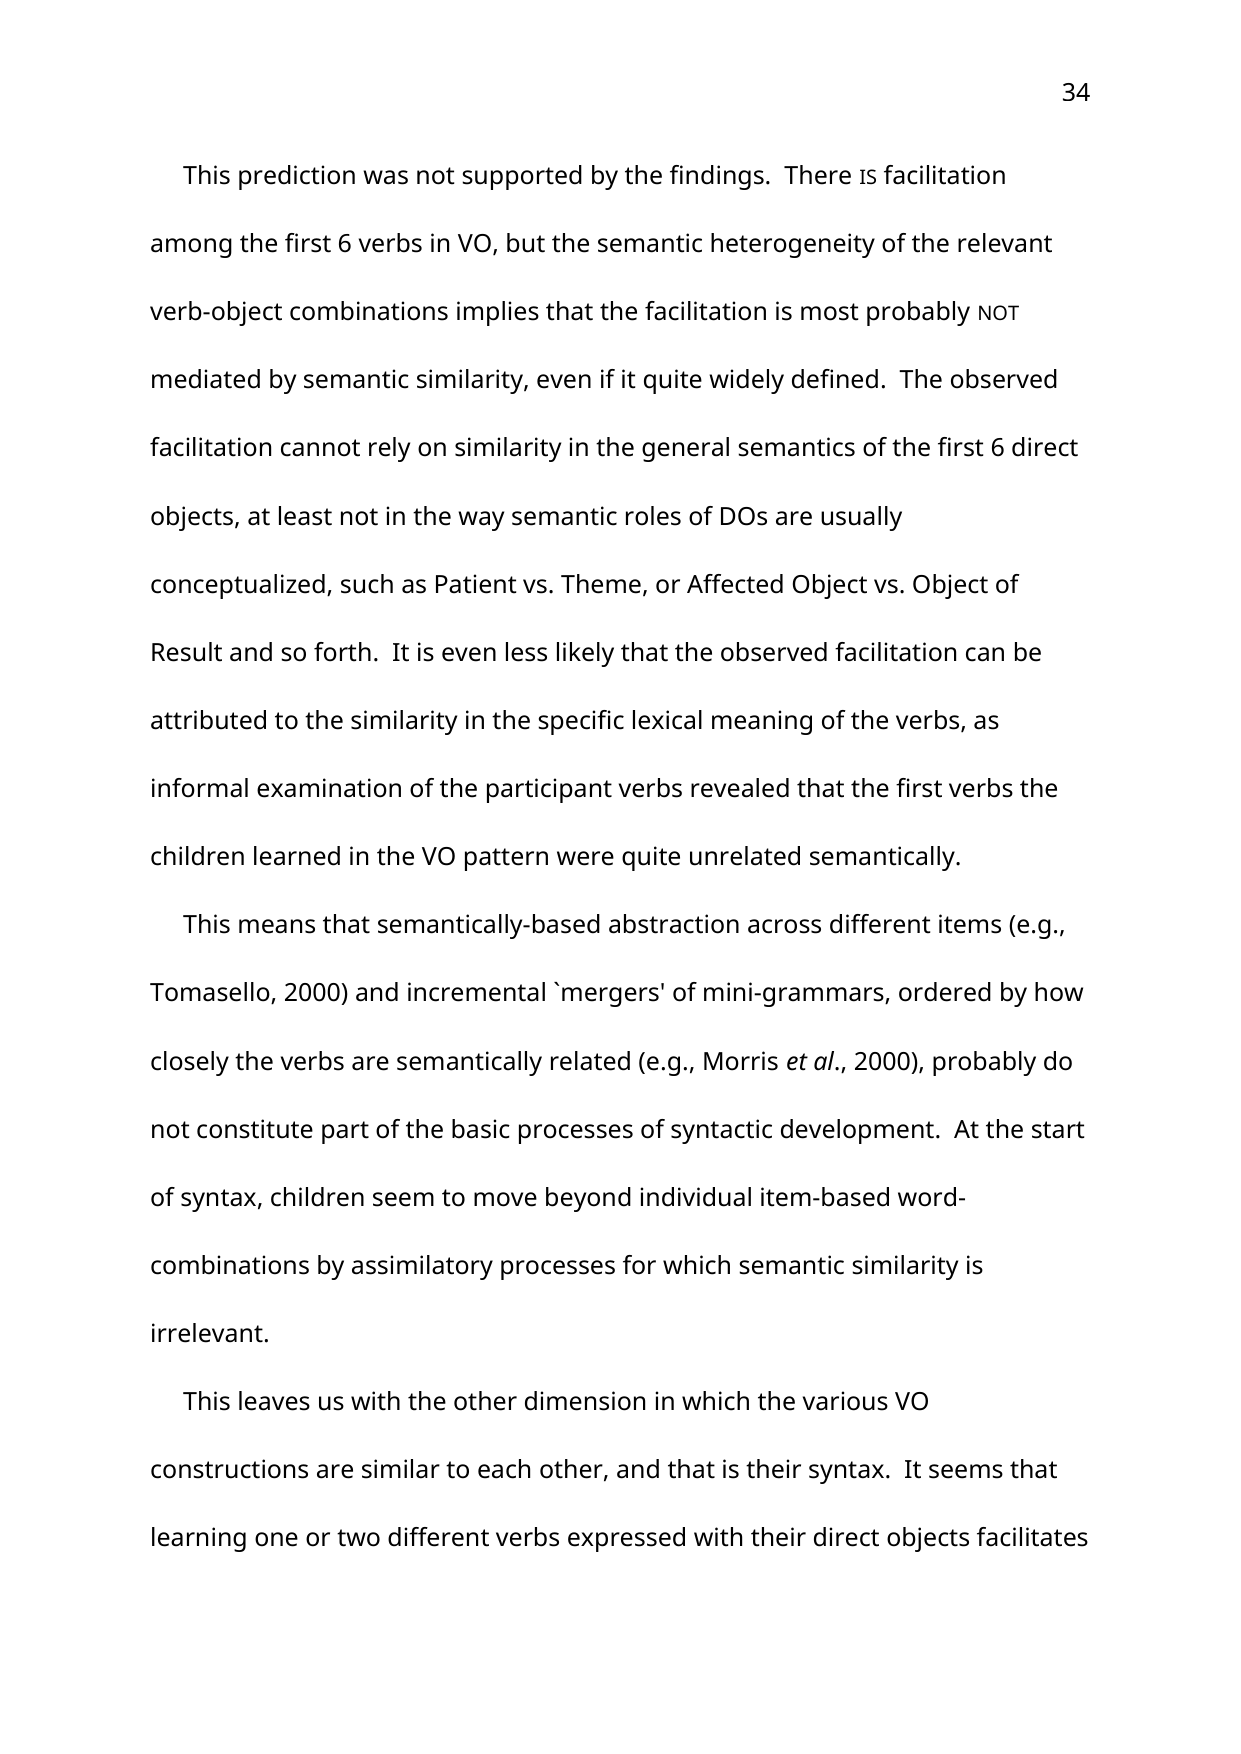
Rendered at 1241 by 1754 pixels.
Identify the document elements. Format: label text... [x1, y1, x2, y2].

text This means that semantically-based abstraction across different items (e.g., Tomasello, 2000) and incremental `mergers' of mini-grammars, ordered by how closely the verbs are semantically related (e.g., Morris et al., 2000), probably do not constitute part of the basic processes of syntactic development. At the start of syntax, children seem to move beyond individual item-based word-combinations by assimilatory processes for which semantic similarity is irrelevant. [150, 907, 1090, 1350]
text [150, 1384, 1090, 1554]
text This prediction was not supported by the findings. There is facilitation among the first 6 verbs in VO, but the semantic heterogeneity of the relevant verb-object combinations implies that the facilitation is most probably not mediated by semantic similarity, even if it quite widely defined. The observed facilitation cannot rely on similarity in the general semantics of the first 6 direct objects, at least not in the way semantic roles of DOs are usually conceptualized, such as Patient vs. Theme, or Affected Object vs. Object of Result and so forth. It is even less likely that the observed facilitation can be attributed to the similarity in the specific lexical meaning of the verbs, as informal examination of the participant verbs revealed that the first verbs the children learned in the VO pattern were quite unrelated semantically. [150, 157, 1090, 873]
